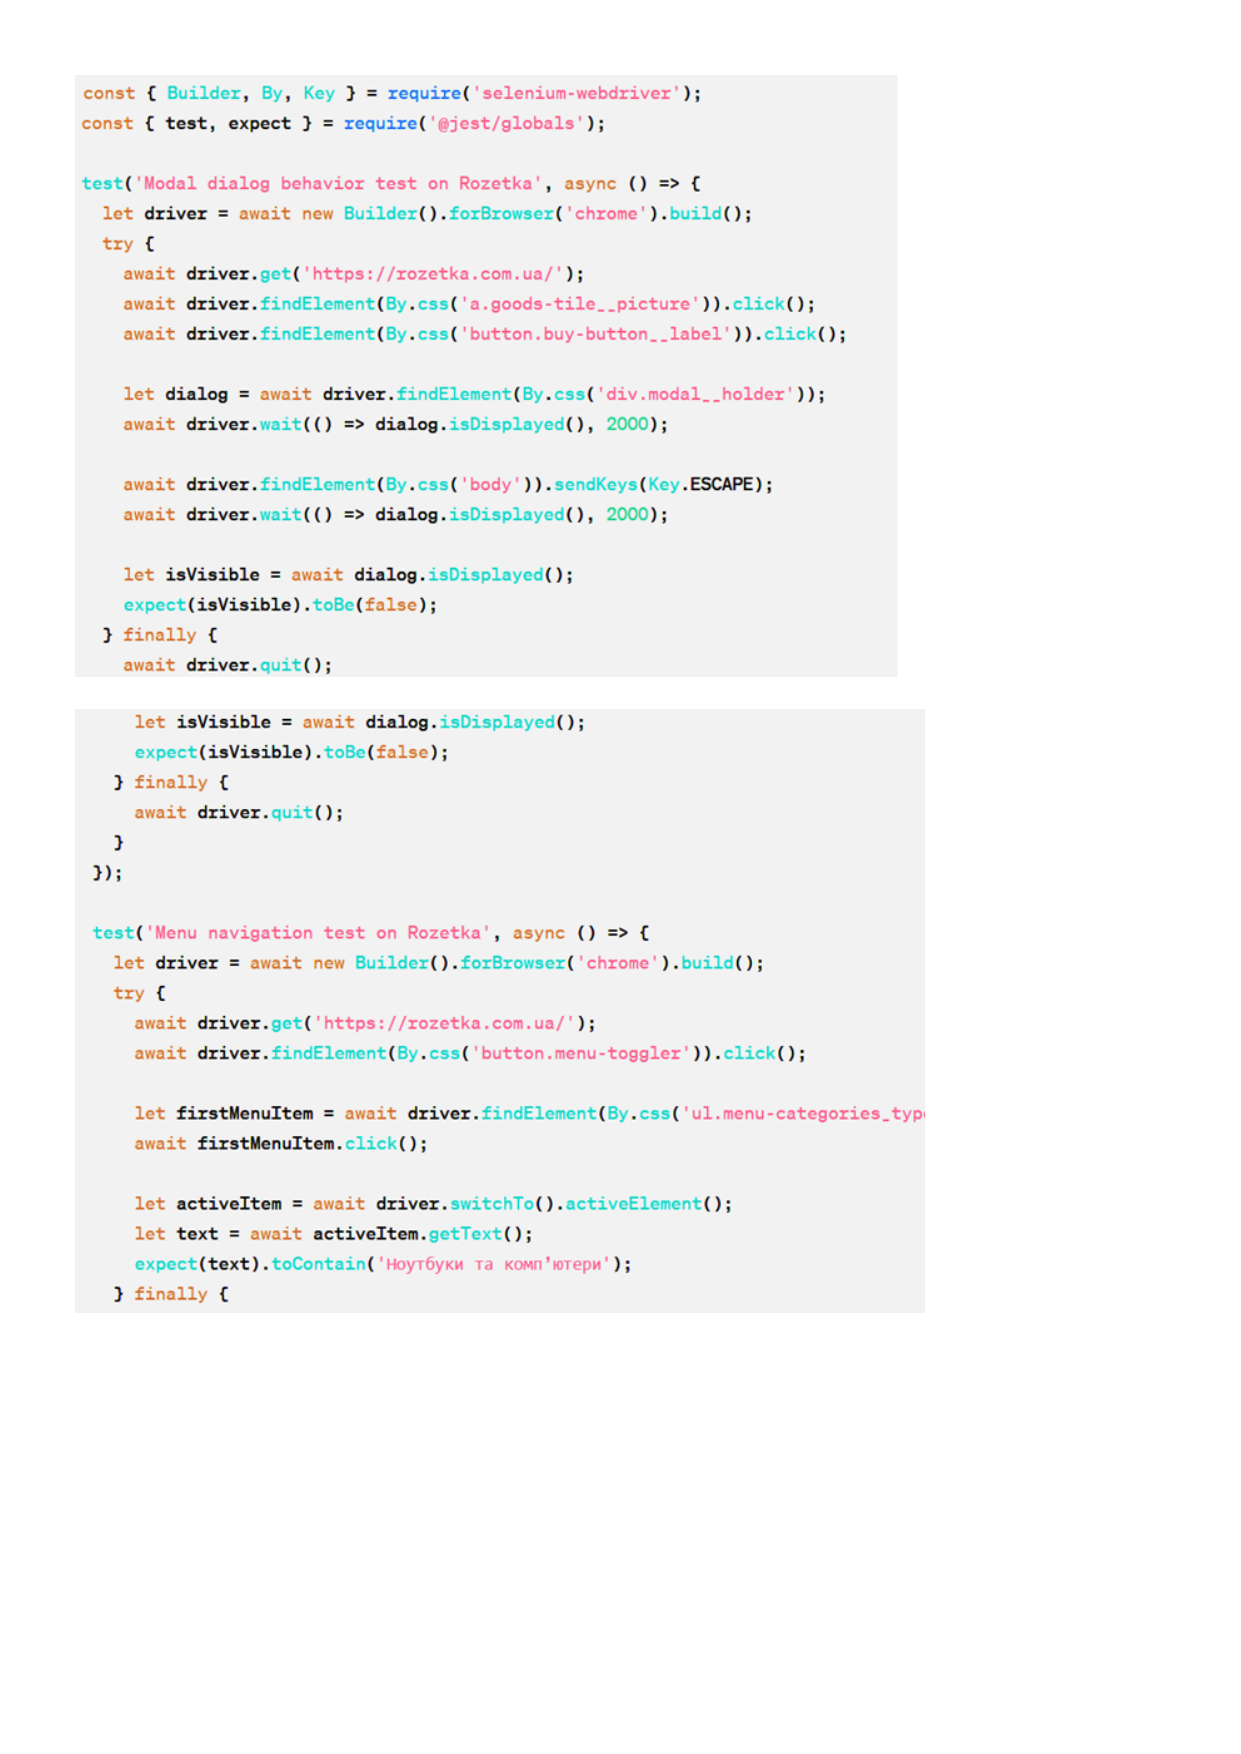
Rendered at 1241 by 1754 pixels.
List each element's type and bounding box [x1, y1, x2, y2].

picture [75, 75, 898, 677]
picture [75, 709, 926, 1313]
